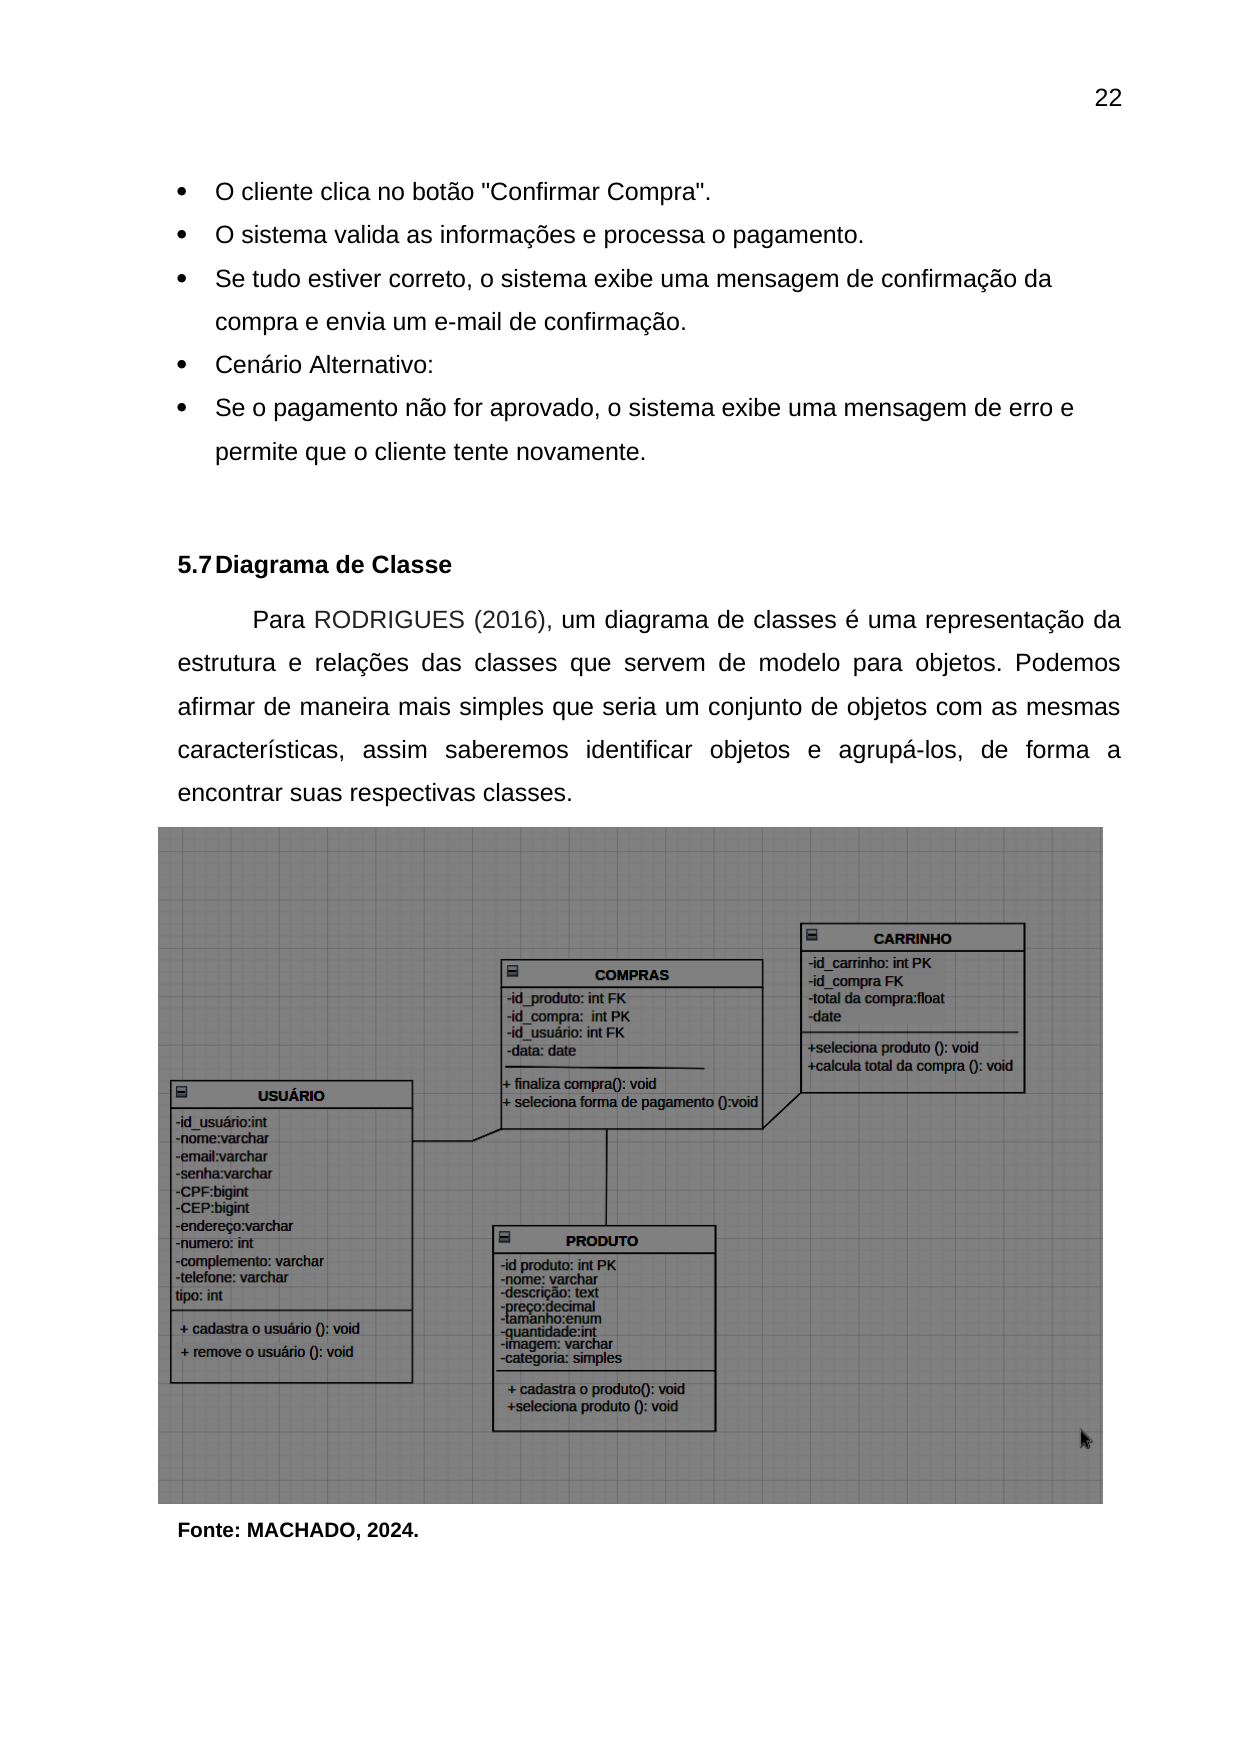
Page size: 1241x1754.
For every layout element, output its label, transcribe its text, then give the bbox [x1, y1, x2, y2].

text Para RODRIGUES (2016), um diagrama de classes é uma representação da estrutura e relações das classes que servem de modelo para objetos. Podemos afirmar de maneira mais simples que seria um conjunto de objetos com as mesmas características, assim saberemos identificar objetos e agrupá-los, de forma a encontrar suas respectivas classes. [177, 605, 1122, 806]
text Fonte: MACHADO, 2024. [177, 864, 1122, 1542]
list Se tudo estiver correto, o sistema exibe uma mensagem de confirmação da compra e envia um e-mail de confirmação. [177, 264, 1122, 336]
list O sistema valida as informações e processa o pagamento. [177, 220, 1122, 249]
list O cliente clica no botão "Confirmar Compra". [177, 177, 1122, 206]
list Se o pagamento não for aprovado, o sistema exibe uma mensagem de erro e permite que o cliente tente novamente. [177, 393, 1122, 465]
subtitle Diagrama de Classe [177, 549, 1122, 578]
list Cenário Alternativo: [177, 350, 1122, 379]
